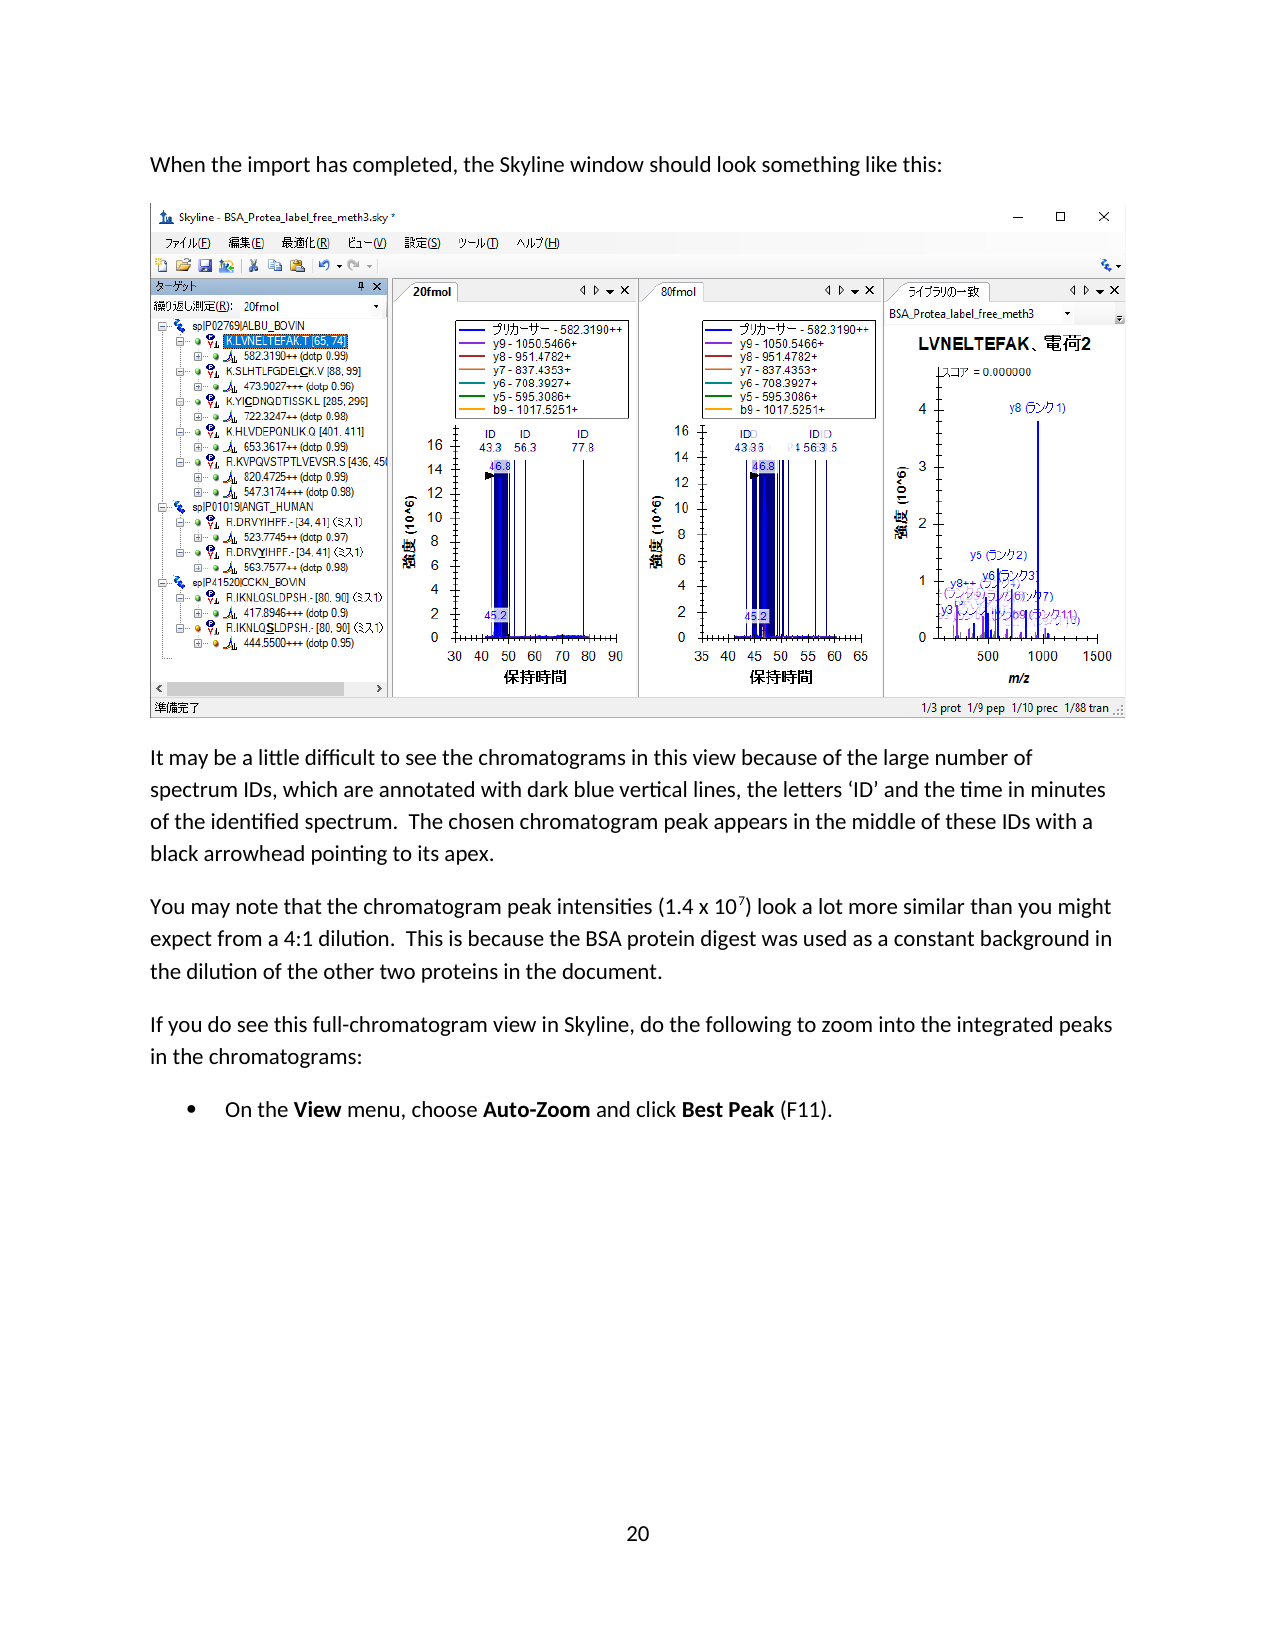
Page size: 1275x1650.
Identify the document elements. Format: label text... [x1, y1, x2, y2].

text When the import has completed, the Skyline window should look something like this: [150, 150, 1125, 178]
picture [150, 203, 1125, 718]
text It may be a little difficult to see the chromatograms in this view because of the large number of spectrum IDs, which are annotated with dark blue vertical lines, the letters ‘ID’ and the time in minutes of the identified spectrum. The chosen chromatogram peak appears in the middle of these IDs with a black arrowhead pointing to its apex. [150, 743, 1125, 867]
text If you do see this full-chromatogram view in Skyline, do the following to zoom into the integrated peaks in the chromatograms: [150, 1010, 1125, 1070]
text You may note that the chromatogram peak intensities (1.4 x 107) look a lot more similar than you might expect from a 4:1 dilution. This is because the BSA protein digest was used as a constant background in the dilution of the other two proteins in the document. [150, 892, 1125, 985]
list On the View menu, choose Auto-Zoom and click Best Peak (F11). [187, 1095, 1125, 1123]
